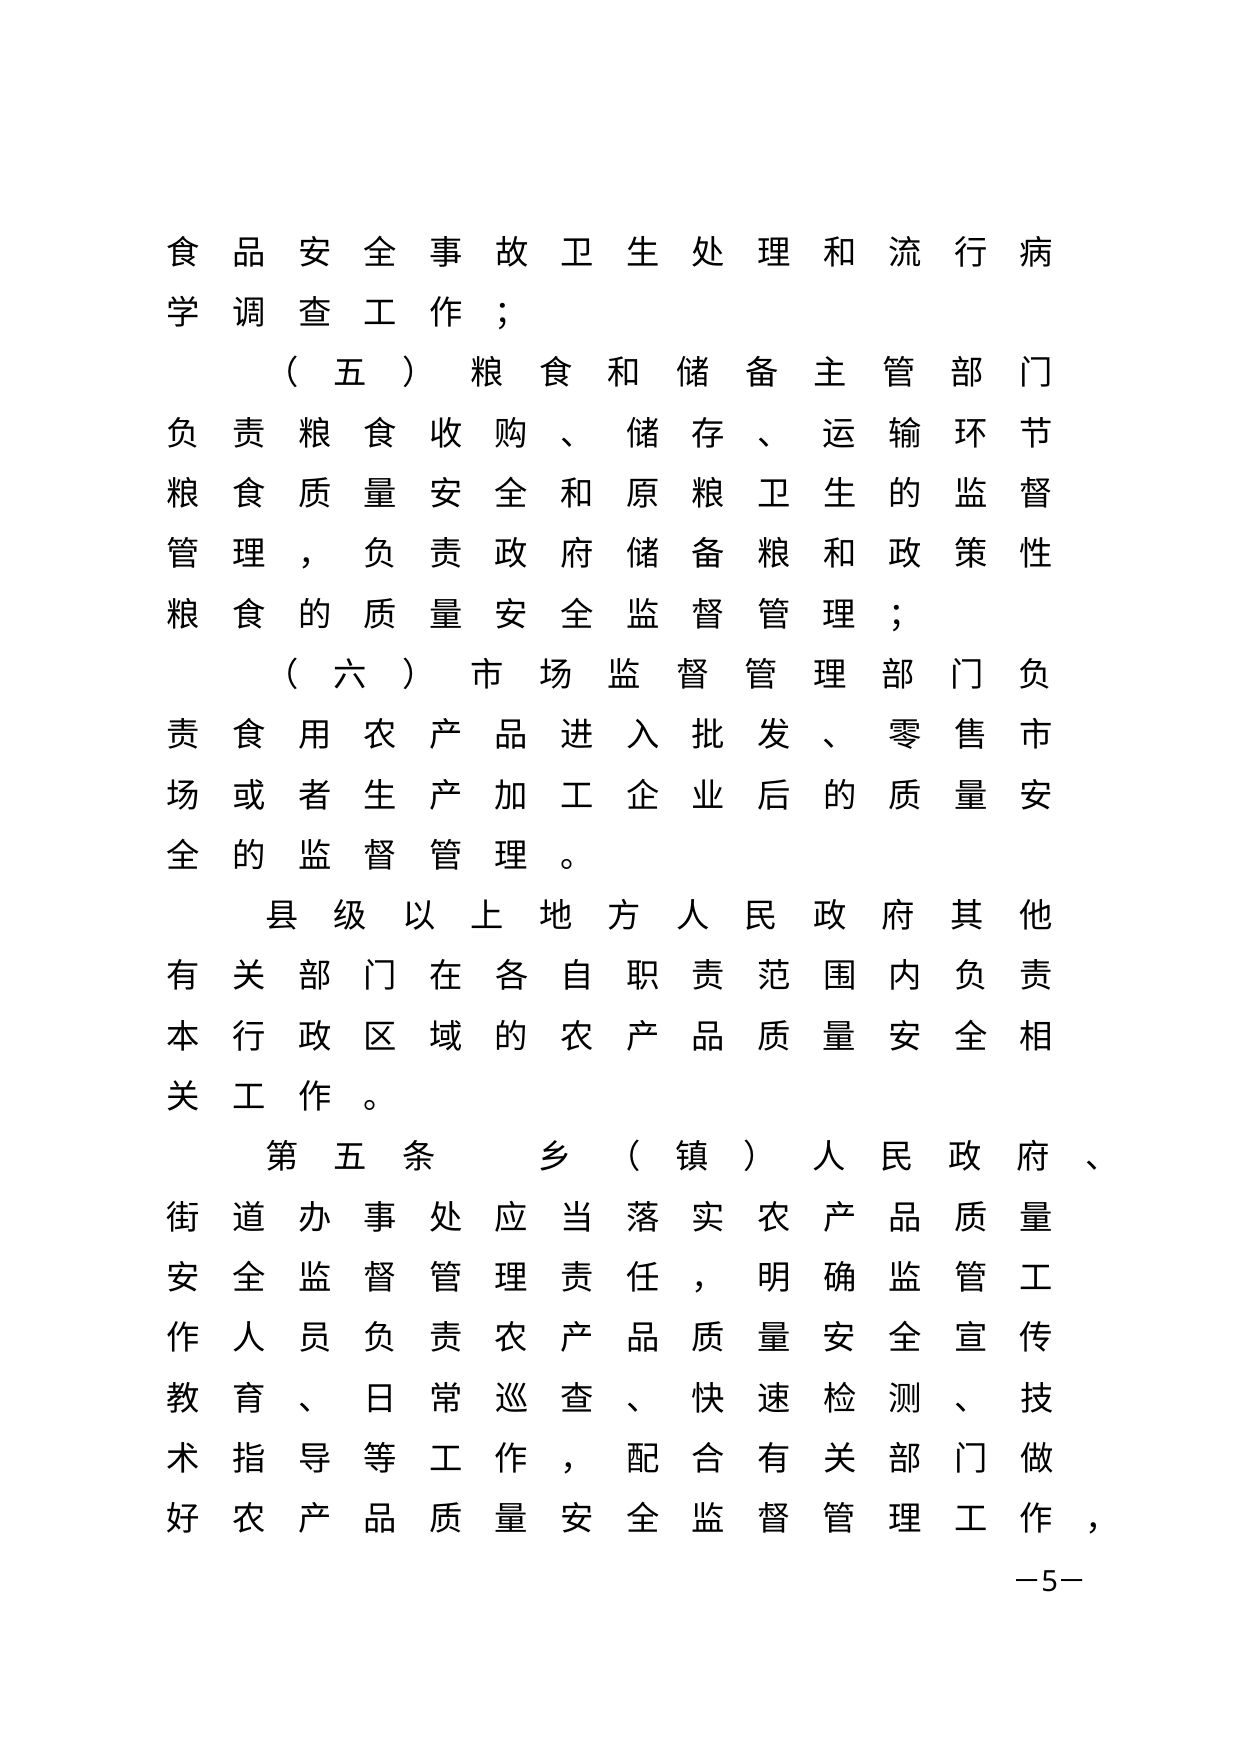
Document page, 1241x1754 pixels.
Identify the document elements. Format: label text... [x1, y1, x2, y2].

text （四）卫生健康主管部门负责组织开展与食用农产品相关的食品安全事故卫生处理和流行病学调查工作； [167, 219, 1085, 340]
text 县级以上地方人民政府其他有关部门在各自职责范围内负责本行政区域的农产品质量安全相关工作。 [167, 883, 1085, 1124]
text （五）粮食和储备主管部门负责粮食收购、储存、运输环节粮食质量安全和原粮卫生的监督管理，负责政府储备粮和政策性粮食的质量安全监督管理； [167, 340, 1085, 642]
text 第五条 乡（镇）人民政府、街道办事处应当落实农产品质量安全监督管理责任，明确监管工作人员负责农产品质量安全宣传教育、日常巡查、快速检测、技术指导等工作，配合有关部门做好农产品质量安全监督管理工作，发现违法行为及时制止并向有关部门报告。 [167, 1124, 1085, 1546]
text （六）市场监督管理部门负责食用农产品进入批发、零售市场或者生产加工企业后的质量安全的监督管理。 [167, 642, 1085, 883]
